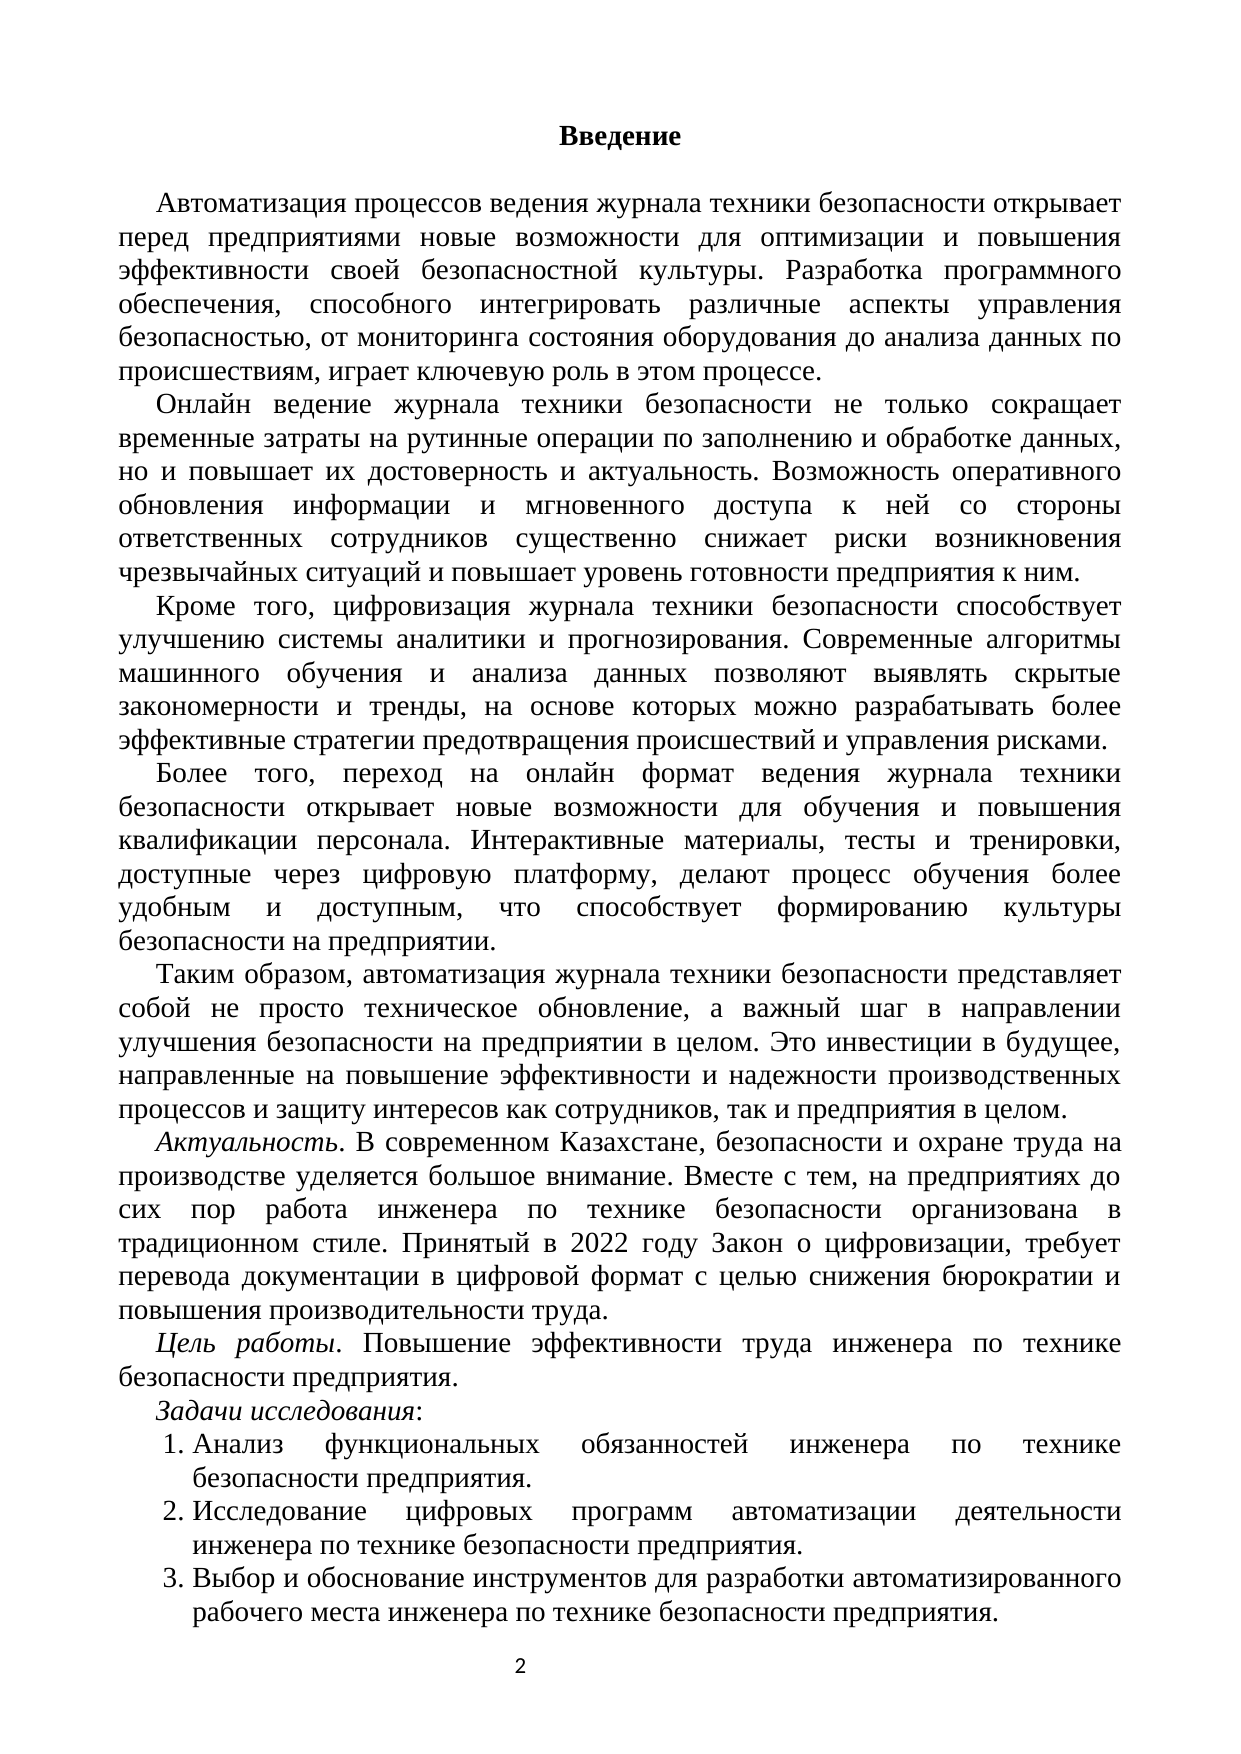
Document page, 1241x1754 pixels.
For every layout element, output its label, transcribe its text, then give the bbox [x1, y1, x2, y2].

text Более того, переход на онлайн формат ведения журнала техники безопасности открывает новые возможности для обучения и повышения квалификации персонала. Интерактивные материалы, тесты и тренировки, доступные через цифровую платформу, делают процесс обучения более удобным и доступным, что способствует формированию культуры безопасности на предприятии. [118, 755, 1122, 957]
list Исследование цифровых программ автоматизации деятельности инженера по технике безопасности предприятия. [162, 1493, 1122, 1560]
text Задачи исследования: [118, 1393, 1122, 1426]
text Кроме того, цифровизация журнала техники безопасности способствует улучшению системы аналитики и прогнозирования. Современные алгоритмы машинного обучения и анализа данных позволяют выявлять скрытые закономерности и тренды, на основе которых можно разрабатывать более эффективные стратегии предотвращения происшествий и управления рисками. [118, 588, 1122, 755]
list Анализ функциональных обязанностей инженера по технике безопасности предприятия. [162, 1426, 1122, 1493]
text Актуальность. В современном Казахстане, безопасности и охране труда на производстве уделяется большое внимание. Вместе с тем, на предприятиях до сих пор работа инженера по технике безопасности организована в традиционном стиле. Принятый в 2022 году Закон о цифровизации, требует перевода документации в цифровой формат с целью снижения бюрократии и повышения производительности труда. [118, 1124, 1122, 1326]
text Таким образом, автоматизация журнала техники безопасности представляет собой не просто техническое обновление, а важный шаг в направлении улучшения безопасности на предприятии в целом. Это инвестиции в будущее, направленные на повышение эффективности и надежности производственных процессов и защиту интересов как сотрудников, так и предприятия в целом. [118, 957, 1122, 1124]
text Цель работы. Повышение эффективности труда инженера по технике безопасности предприятия. [118, 1326, 1122, 1393]
text Онлайн ведение журнала техники безопасности не только сокращает временные затраты на рутинные операции по заполнению и обработке данных, но и повышает их достоверность и актуальность. Возможность оперативного обновления информации и мгновенного доступа к ней со стороны ответственных сотрудников существенно снижает риски возникновения чрезвычайных ситуаций и повышает уровень готовности предприятия к ним. [118, 386, 1122, 588]
text Введение [118, 118, 1122, 152]
text Автоматизация процессов ведения журнала техники безопасности открывает перед предприятиями новые возможности для оптимизации и повышения эффективности своей безопасностной культуры. Разработка программного обеспечения, способного интегрировать различные аспекты управления безопасностью, от мониторинга состояния оборудования до анализа данных по происшествиям, играет ключевую роль в этом процессе. [118, 185, 1122, 386]
list Выбор и обоснование инструментов для разработки автоматизированного рабочего места инженера по технике безопасности предприятия. [162, 1560, 1122, 1627]
